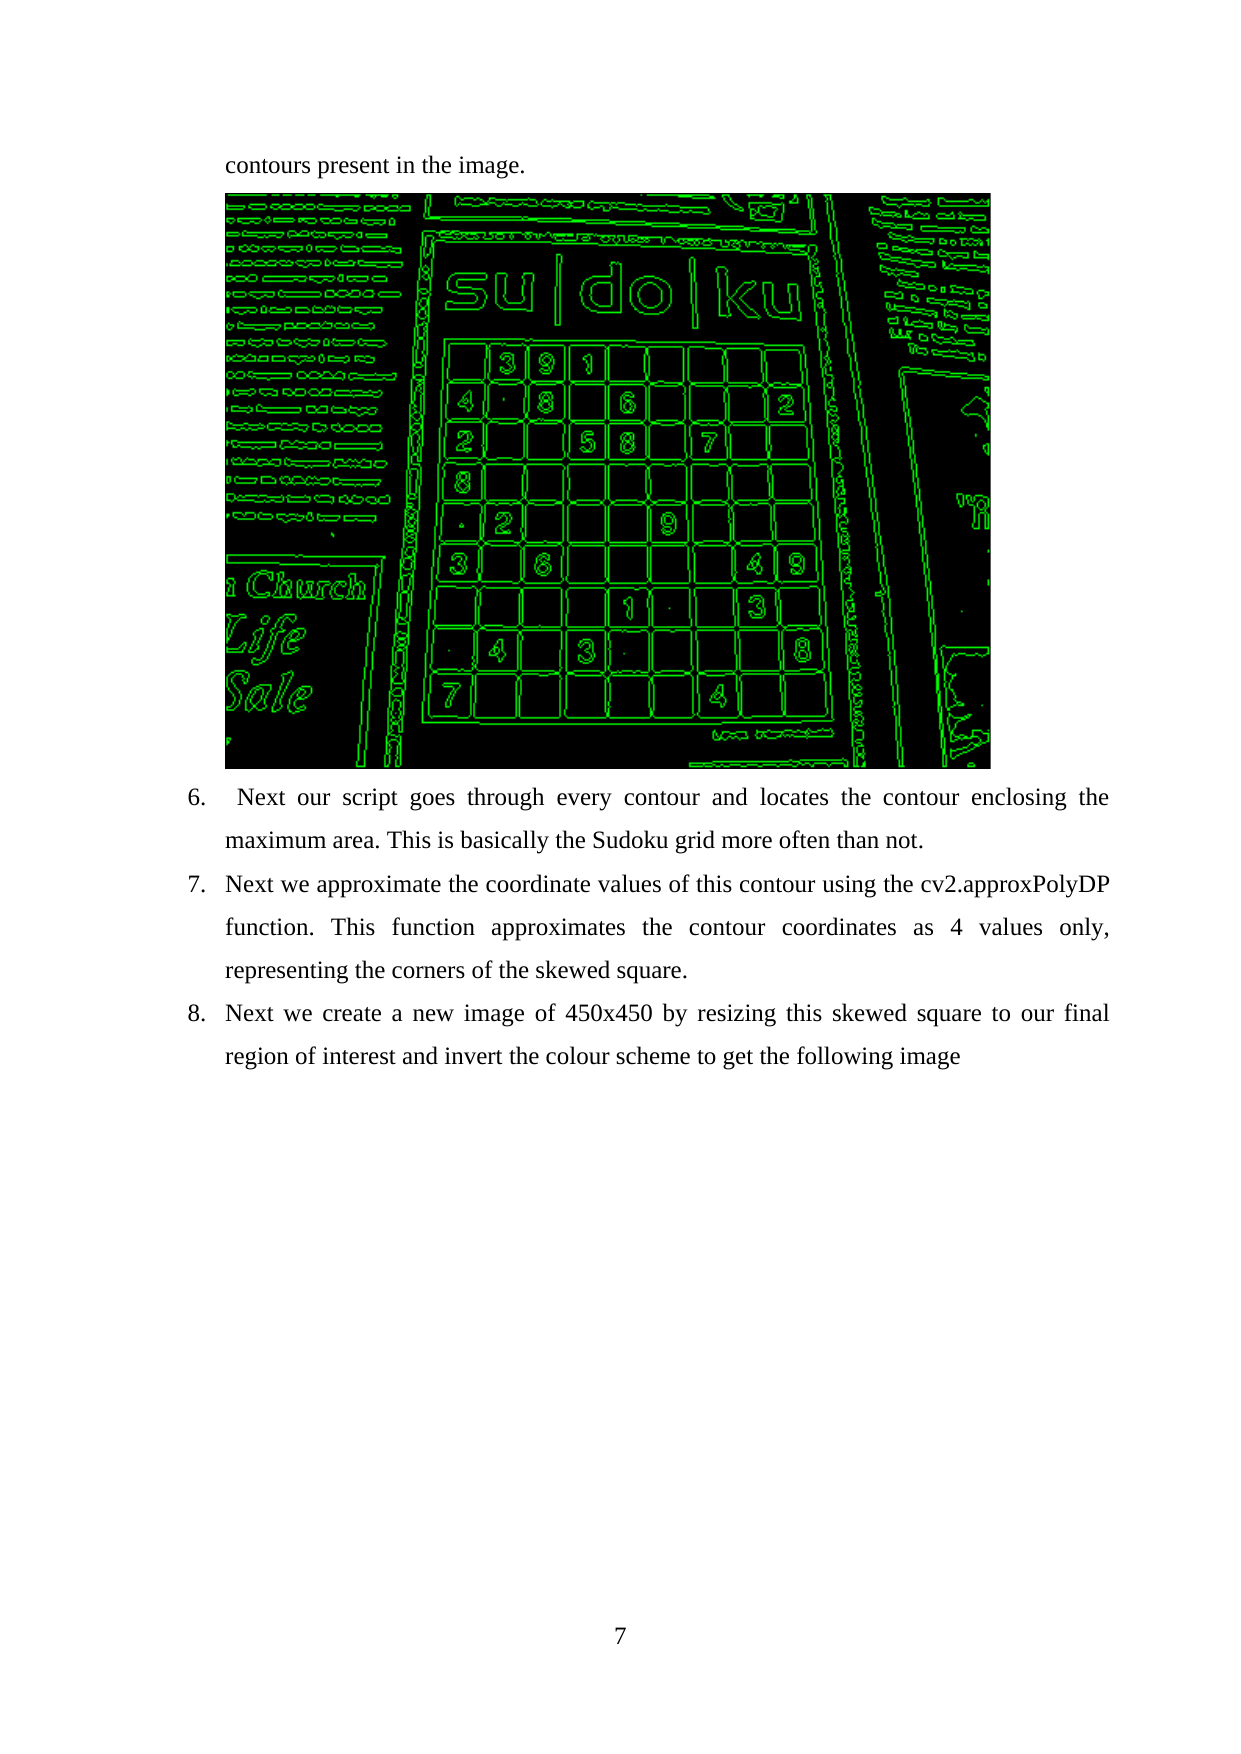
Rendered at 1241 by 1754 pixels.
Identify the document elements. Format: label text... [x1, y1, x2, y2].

list Next we approximate the coordinate values of this contour using the cv2.approxPolyDP function. This function approximates the contour coordinates as 4 values only, representing the corners of the skewed square. [187, 869, 1111, 984]
list Next our script goes through every contour and locates the contour enclosing the maximum area. This is basically the Sudoku grid more often than not. [187, 782, 1111, 854]
picture [225, 193, 991, 769]
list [187, 150, 1111, 768]
list Next we create a new image of 450x450 by resizing this skewed square to our final region of interest and invert the colour scheme to get the following image [187, 998, 1111, 1070]
